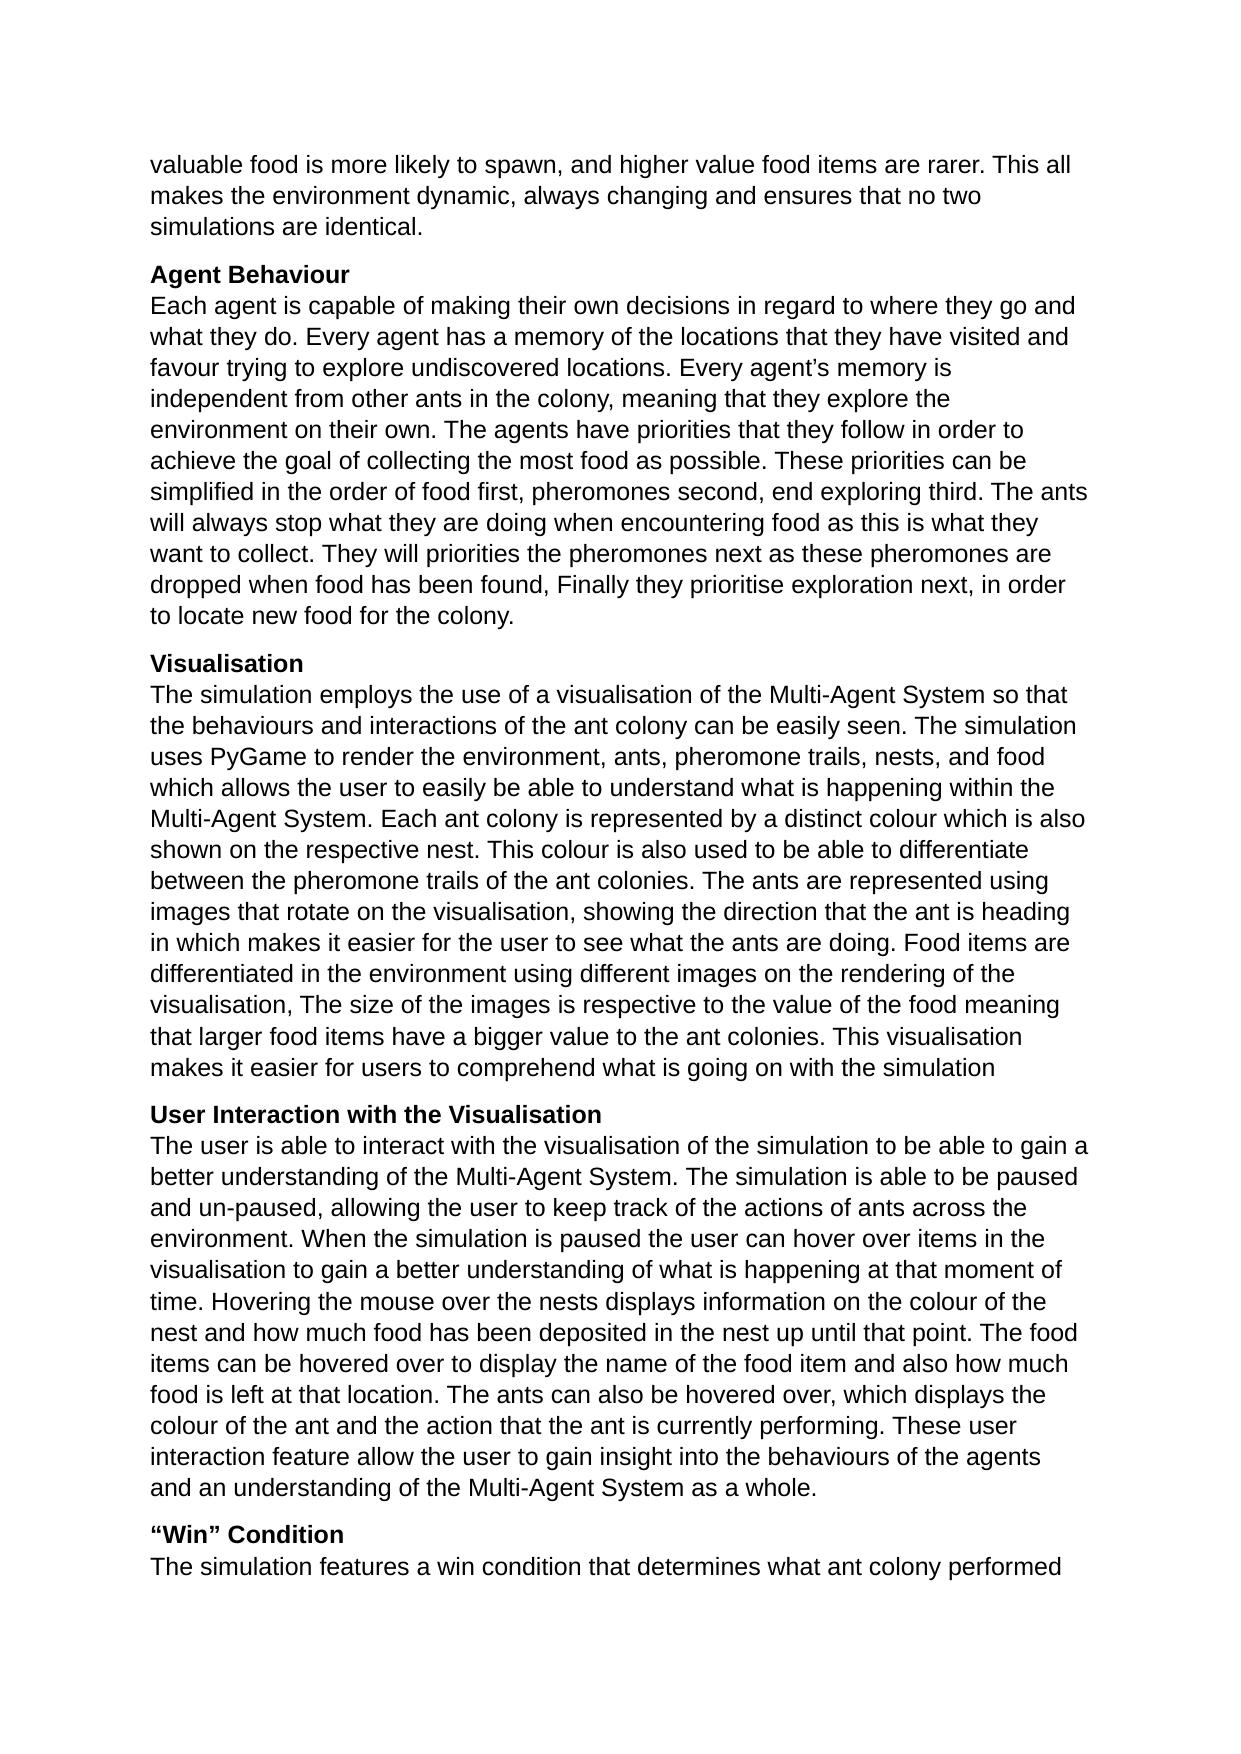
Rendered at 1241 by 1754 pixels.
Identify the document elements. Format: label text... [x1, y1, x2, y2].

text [150, 150, 1090, 241]
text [150, 1520, 1090, 1580]
text Visualisation The simulation employs the use of a visualisation of the Multi-Agent System so that the behaviours and interactions of the ant colony can be easily seen. The simulation uses PyGame to render the environment, ants, pheromone trails, nests, and food which allows the user to easily be able to understand what is happening within the Multi-Agent System. Each ant colony is represented by a distinct colour which is also shown on the respective nest. This colour is also used to be able to differentiate between the pheromone trails of the ant colonies. The ants are represented using images that rotate on the visualisation, showing the direction that the ant is heading in which makes it easier for the user to see what the ants are doing. Food items are differentiated in the environment using different images on the rendering of the visualisation, The size of the images is respective to the value of the food meaning that larger food items have a bigger value to the ant colonies. This visualisation makes it easier for users to comprehend what is going on with the simulation [150, 649, 1090, 1081]
text Agent Behaviour Each agent is capable of making their own decisions in regard to where they go and what they do. Every agent has a memory of the locations that they have visited and favour trying to explore undiscovered locations. Every agent’s memory is independent from other ants in the colony, meaning that they explore the environment on their own. The agents have priorities that they follow in order to achieve the goal of collecting the most food as possible. These priorities can be simplified in the order of food first, pheromones second, end exploring third. The ants will always stop what they are doing when encountering food as this is what they want to collect. They will priorities the pheromones next as these pheromones are dropped when food has been found, Finally they prioritise exploration next, in order to locate new food for the colony. [150, 260, 1090, 630]
text User Interaction with the Visualisation The user is able to interact with the visualisation of the simulation to be able to gain a better understanding of the Multi-Agent System. The simulation is able to be paused and un-paused, allowing the user to keep track of the actions of ants across the environment. When the simulation is paused the user can hover over items in the visualisation to gain a better understanding of what is happening at that moment of time. Hovering the mouse over the nests displays information on the colour of the nest and how much food has been deposited in the nest up until that point. The food items can be hovered over to display the name of the food item and also how much food is left at that location. The ants can also be hovered over, which displays the colour of the ant and the action that the ant is currently performing. These user interaction feature allow the user to gain insight into the behaviours of the agents and an understanding of the Multi-Agent System as a whole. [150, 1100, 1090, 1501]
